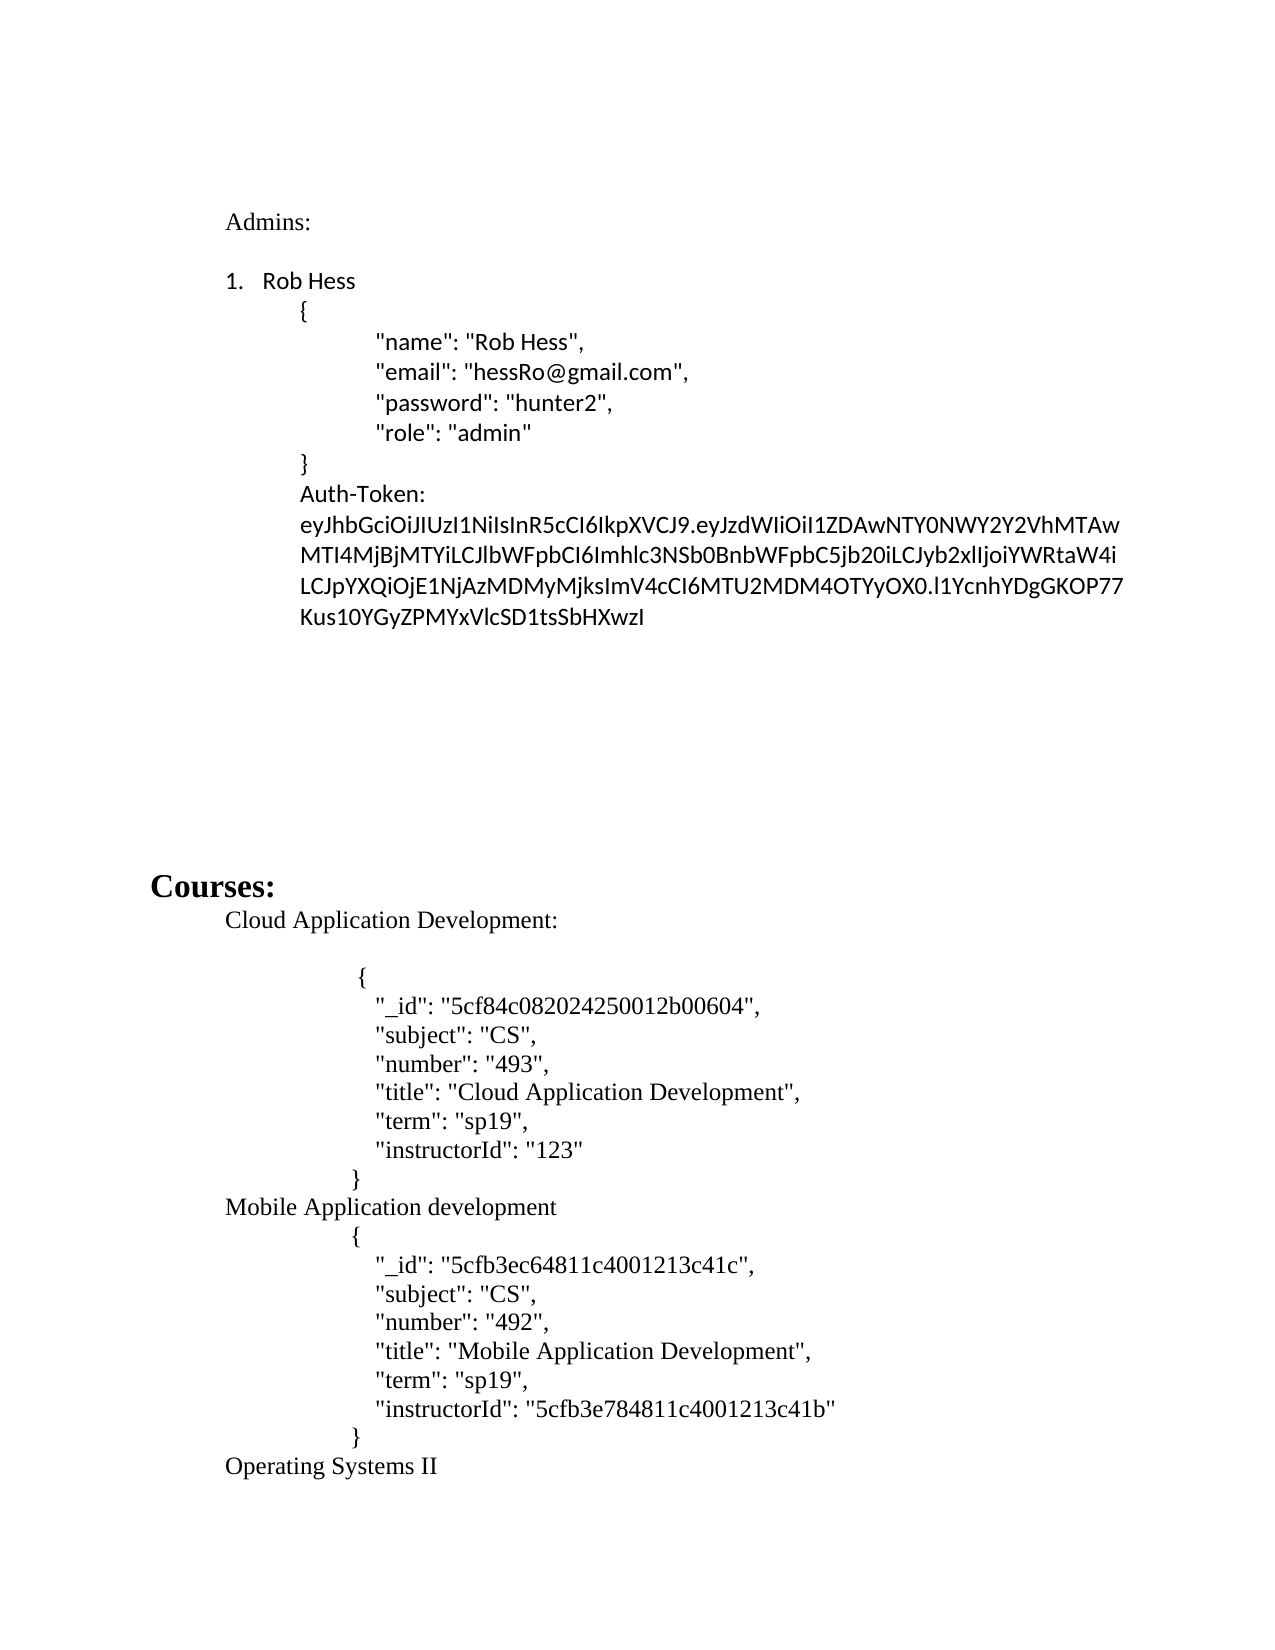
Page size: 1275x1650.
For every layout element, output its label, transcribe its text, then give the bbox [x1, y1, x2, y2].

list Rob Hess [225, 265, 1125, 296]
list "email": "hessRo@gmail.com", [300, 357, 1125, 387]
text "term": "sp19", [300, 1365, 1125, 1394]
text "_id": "5cf84c082024250012b00604", [300, 991, 1125, 1020]
text "title": "Mobile Application Development", [300, 1336, 1125, 1365]
text Admins: [225, 207, 1125, 236]
text Cloud Application Development: [150, 905, 1125, 934]
text Mobile Application development [150, 1192, 1125, 1221]
text "instructorId": "123" [300, 1135, 1125, 1164]
text "number": "492", [300, 1307, 1125, 1336]
text "subject": "CS", [300, 1020, 1125, 1049]
text "_id": "5cfb3ec64811c4001213c41c", [300, 1250, 1125, 1279]
list } [300, 448, 1125, 479]
list Auth-Token: [300, 479, 1125, 509]
list { [300, 296, 1125, 326]
text "instructorId": "5cfb3e784811c4001213c41b" [300, 1394, 1125, 1422]
text "number": "493", [300, 1049, 1125, 1077]
text { [300, 1221, 1125, 1250]
list "password": "hunter2", [300, 387, 1125, 418]
text Operating Systems II [150, 1451, 1125, 1480]
list eyJhbGciOiJIUzI1NiIsInR5cCI6IkpXVCJ9.eyJzdWIiOiI1ZDAwNTY0NWY2Y2VhMTAwMTI4MjBjMTYiLCJlbWFpbCI6Imhlc3NSb0BnbWFpbC5jb20iLCJyb2xlIjoiYWRtaW4iLCJpYXQiOjE1NjAzMDMyMjksImV4cCI6MTU2MDM4OTYyOX0.l1YcnhYDgGKOP77Kus10YGyZPMYxVlcSD1tsSbHXwzI [300, 509, 1125, 631]
text "title": "Cloud Application Development", [300, 1077, 1125, 1106]
text Courses: [150, 867, 1125, 905]
text { [300, 962, 1125, 991]
text } [300, 1422, 1125, 1451]
text "term": "sp19", [300, 1106, 1125, 1135]
text } [300, 1164, 1125, 1192]
text "subject": "CS", [300, 1279, 1125, 1307]
list "role": "admin" [300, 418, 1125, 448]
list "name": "Rob Hess", [300, 326, 1125, 357]
